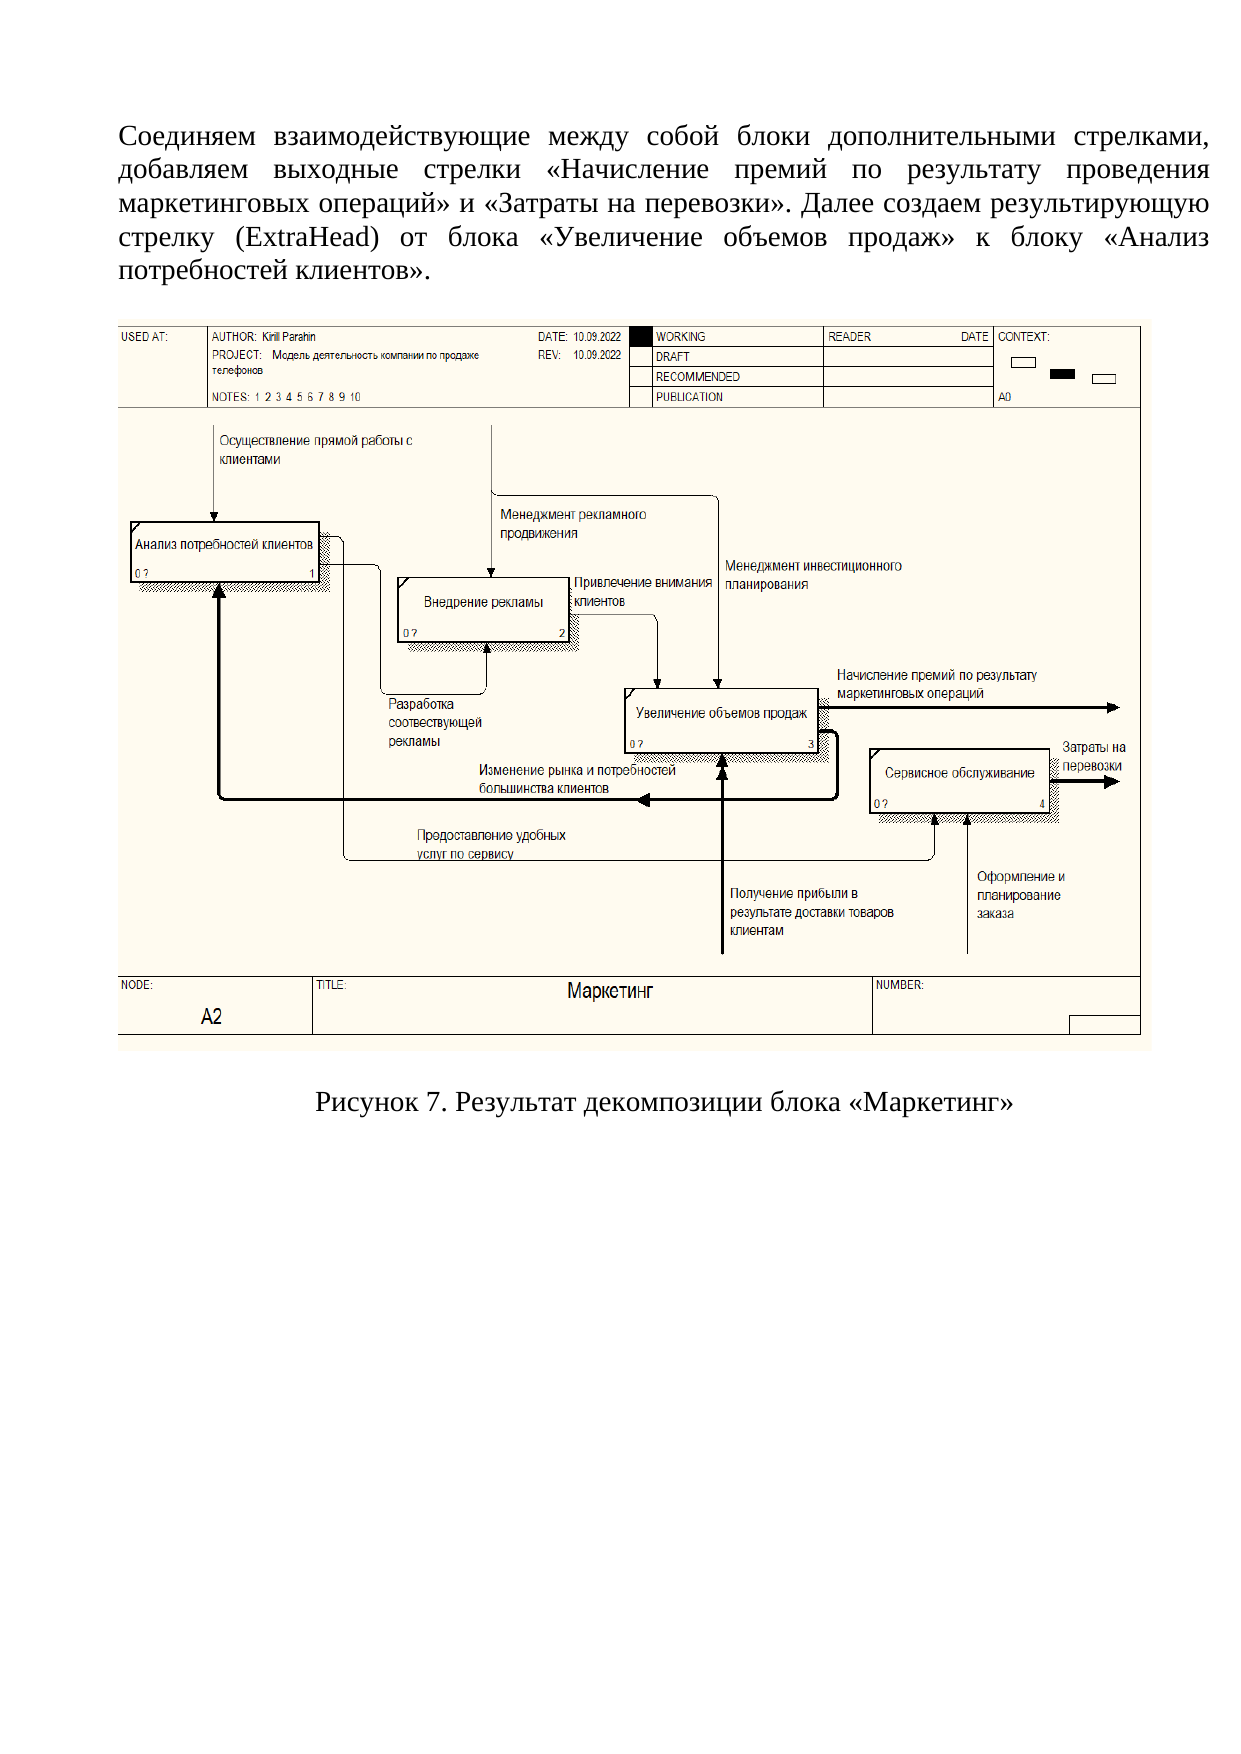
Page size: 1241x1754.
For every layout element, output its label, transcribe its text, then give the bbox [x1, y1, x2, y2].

picture [118, 319, 1152, 1051]
list Рисунок 7. Результат декомпозиции блока «Маркетинг» [118, 1084, 1211, 1117]
list Соединяем взаимодействующие между собой блоки дополнительными стрелками, добавляем выходные стрелки «Начисление премий по результату проведения маркетинговых операций» и «Затраты на перевозки». Далее создаем результирующую стрелку (ExtraHead) от блока «Увеличение объемов продаж» к блоку «Анализ потребностей клиентов». [118, 118, 1211, 286]
